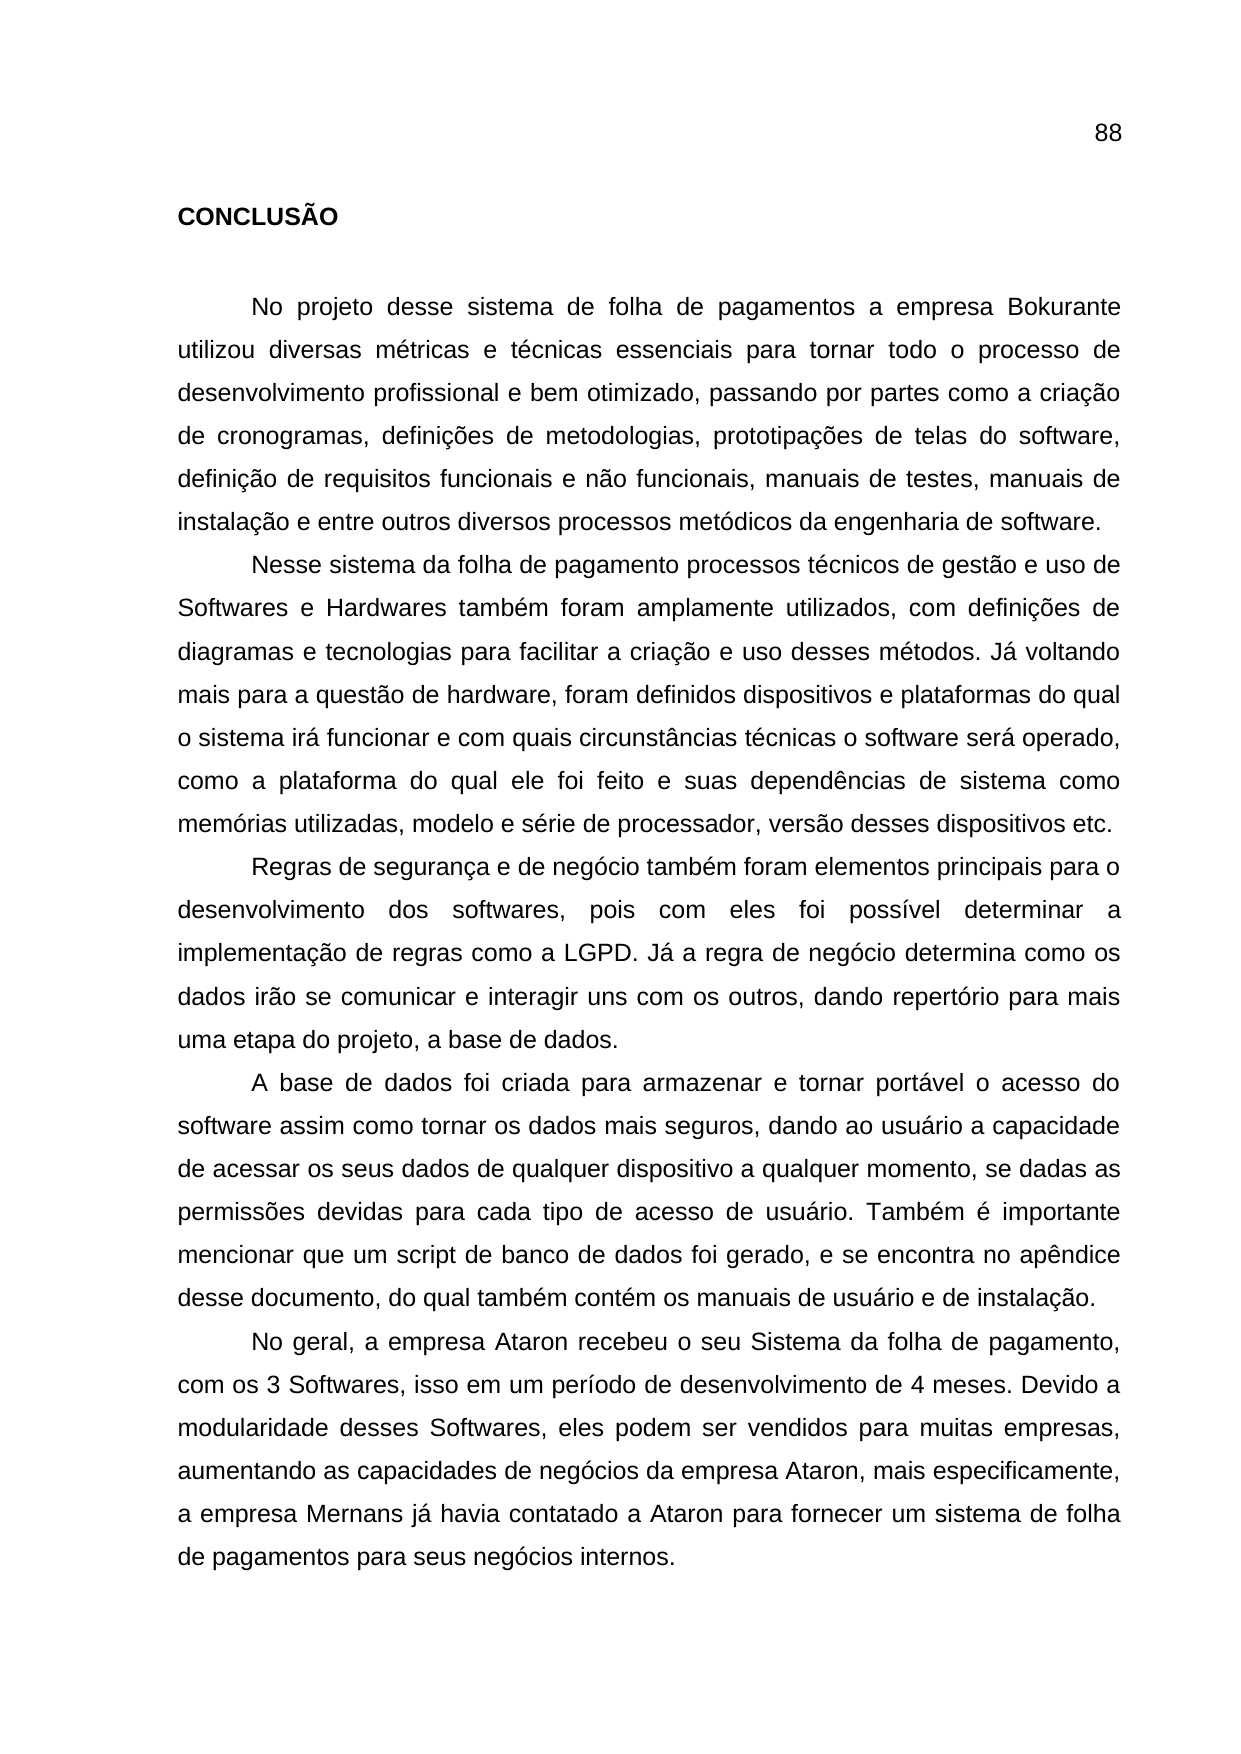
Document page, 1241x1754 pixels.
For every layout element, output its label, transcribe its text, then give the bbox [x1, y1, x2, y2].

text No projeto desse sistema de folha de pagamentos a empresa Bokurante utilizou diversas métricas e técnicas essenciais para tornar todo o processo de desenvolvimento profissional e bem otimizado, passando por partes como a criação de cronogramas, definições de metodologias, prototipações de telas do software, definição de requisitos funcionais e não funcionais, manuais de testes, manuais de instalação e entre outros diversos processos metódicos da engenharia de software. [177, 292, 1122, 536]
text No geral, a empresa Ataron recebeu o seu Sistema da folha de pagamento, com os 3 Softwares, isso em um período de desenvolvimento de 4 meses. Devido a modularidade desses Softwares, eles podem ser vendidos para muitas empresas, aumentando as capacidades de negócios da empresa Ataron, mais especificamente, a empresa Mernans já havia contatado a Ataron para fornecer um sistema de folha de pagamentos para seus negócios internos. [177, 1327, 1122, 1571]
text Regras de segurança e de negócio também foram elementos principais para o desenvolvimento dos softwares, pois com eles foi possível determinar a implementação de regras como a LGPD. Já a regra de negócio determina como os dados irão se comunicar e interagir uns com os outros, dando repertório para mais uma etapa do projeto, a base de dados. [177, 852, 1122, 1053]
text A base de dados foi criada para armazenar e tornar portável o acesso do software assim como tornar os dados mais seguros, dando ao usuário a capacidade de acessar os seus dados de qualquer dispositivo a qualquer momento, se dadas as permissões devidas para cada tipo de acesso de usuário. Também é importante mencionar que um script de banco de dados foi gerado, e se encontra no apêndice desse documento, do qual também contém os manuais de usuário e de instalação. [177, 1068, 1122, 1312]
text Nesse sistema da folha de pagamento processos técnicos de gestão e uso de Softwares e Hardwares também foram amplamente utilizados, com definições de diagramas e tecnologias para facilitar a criação e uso desses métodos. Já voltando mais para a questão de hardware, foram definidos dispositivos e plataformas do qual o sistema irá funcionar e com quais circunstâncias técnicas o software será operado, como a plataforma do qual ele foi feito e suas dependências de sistema como memórias utilizadas, modelo e série de processador, versão desses dispositivos etc. [177, 550, 1122, 838]
subtitle CONCLUSÃO [177, 202, 1122, 231]
